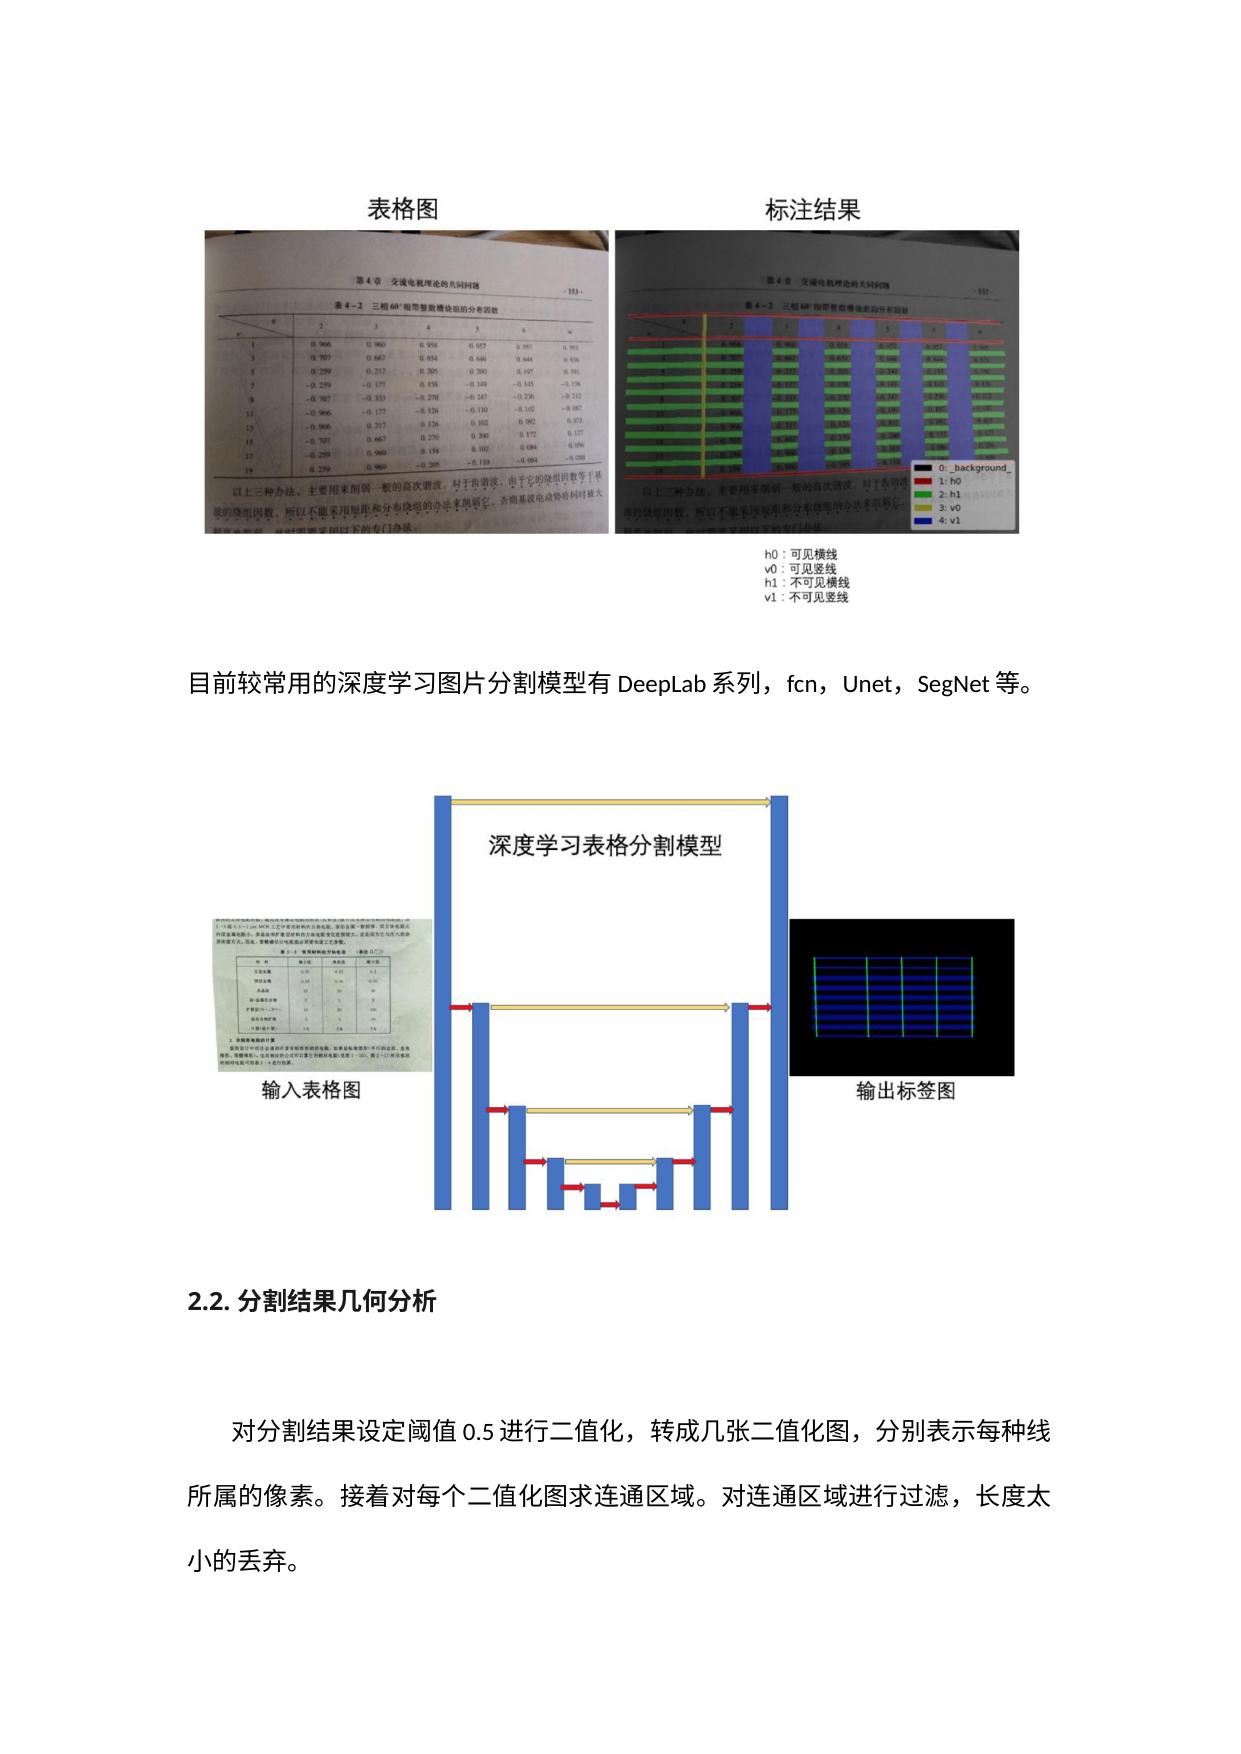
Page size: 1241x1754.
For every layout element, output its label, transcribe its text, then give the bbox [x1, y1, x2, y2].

picture [187, 162, 1052, 631]
text 对分割结果设定阈值0.5进行二值化，转成几张二值化图，分别表示每种线所属的像素。接着对每个二值化图求连通区域。对连通区域进行过滤，长度太小的丢弃。 [187, 1397, 1053, 1592]
text 目前较常用的深度学习图片分割模型有DeepLab系列，fcn，Unet，SegNet等。 [187, 649, 1053, 714]
picture [187, 779, 1053, 1236]
text 2.2. 分割结果几何分析 [187, 1267, 1053, 1332]
